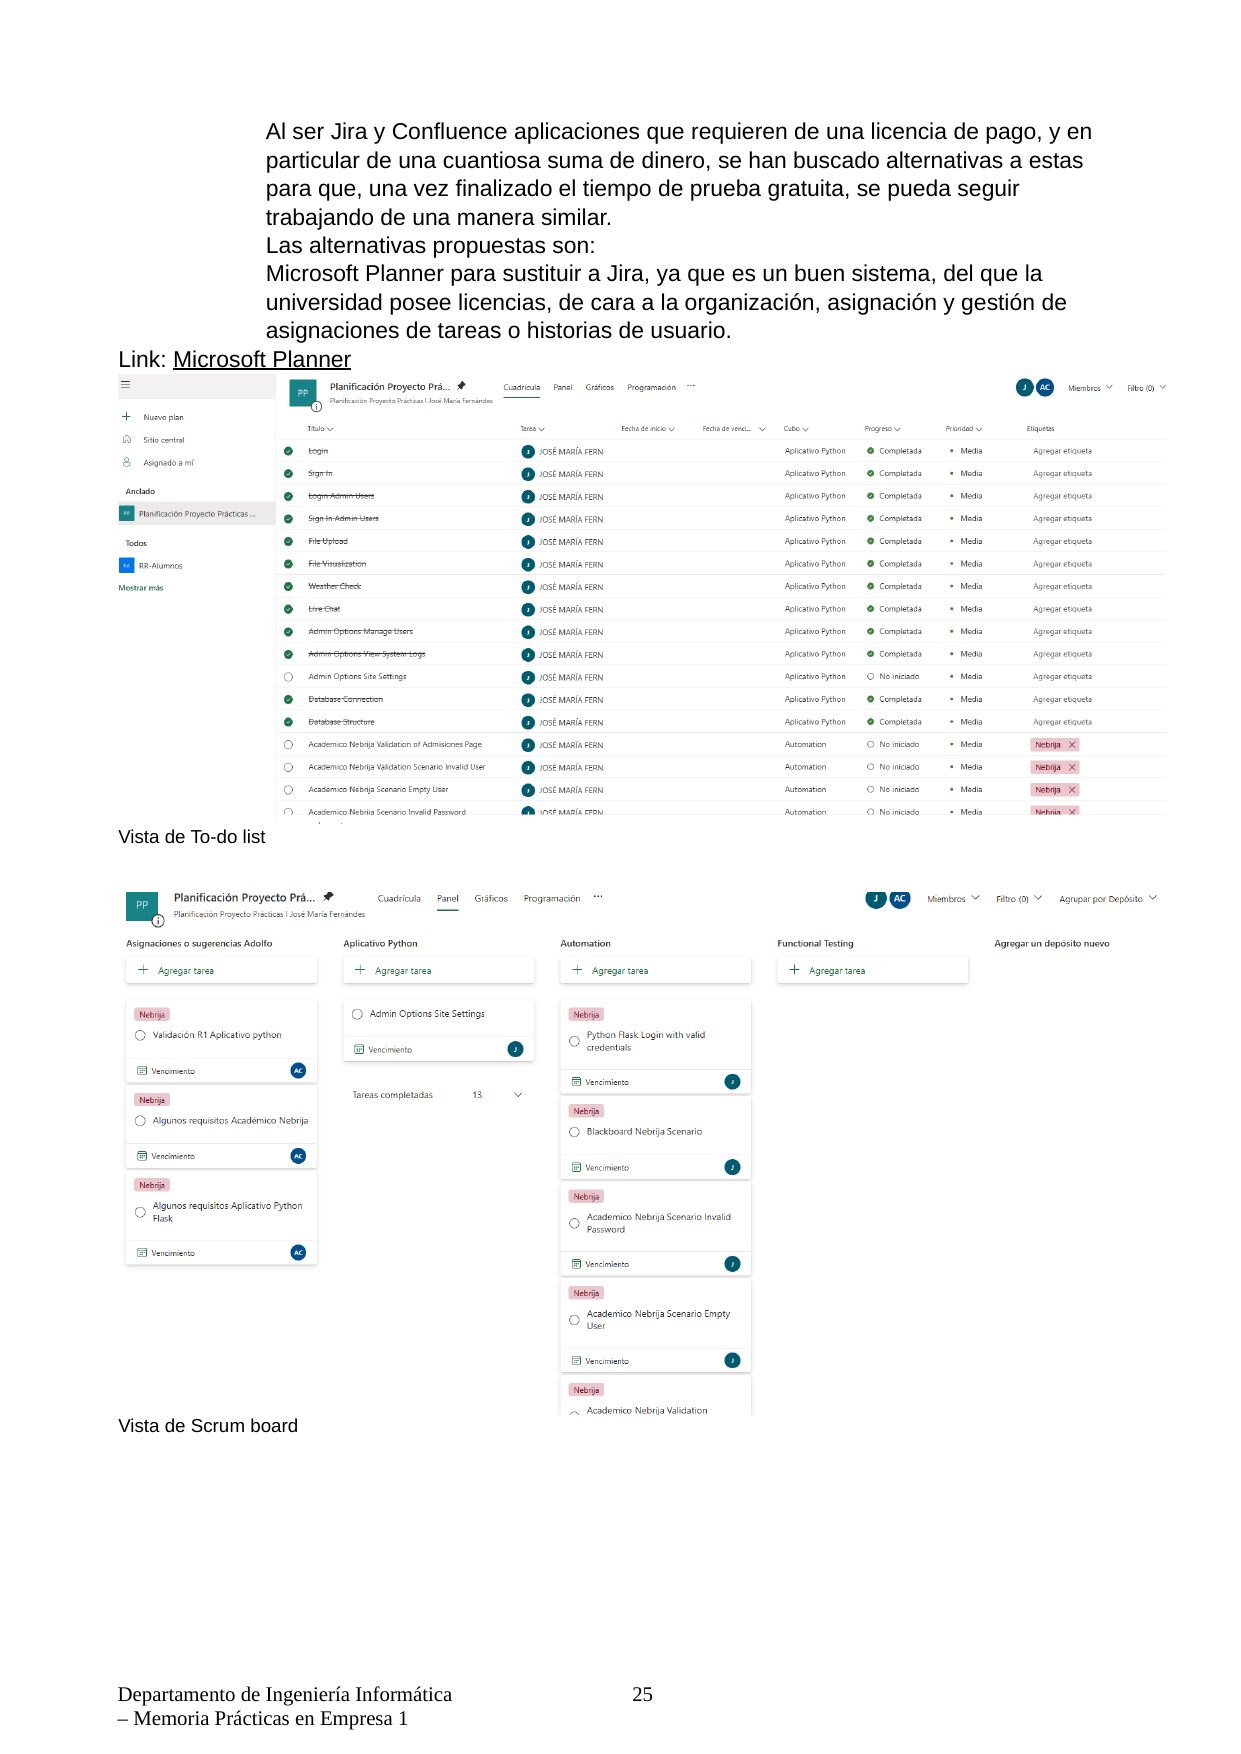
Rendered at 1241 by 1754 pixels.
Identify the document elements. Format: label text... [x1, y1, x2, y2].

text Las alternativas propuestas son: [118, 232, 1122, 258]
text Vista de Scrum board [118, 1415, 1122, 1436]
text Al ser Jira y Confluence aplicaciones que requieren de una licencia de pago, y en particular de una cuantiosa suma de dinero, se han buscado alternativas a estas para que, una vez finalizado el tiempo de prueba gratuita, se pueda seguir trabajando de una manera similar. [118, 118, 1122, 230]
picture [118, 374, 1167, 824]
text Link: Microsoft Planner [118, 346, 1122, 372]
picture [118, 892, 1167, 1415]
text Vista de To-do list [118, 826, 1122, 848]
text Microsoft Planner para sustituir a Jira, ya que es un buen sistema, del que la universidad posee licencias, de cara a la organización, asignación y gestión de asignaciones de tareas o historias de usuario. [118, 260, 1122, 343]
